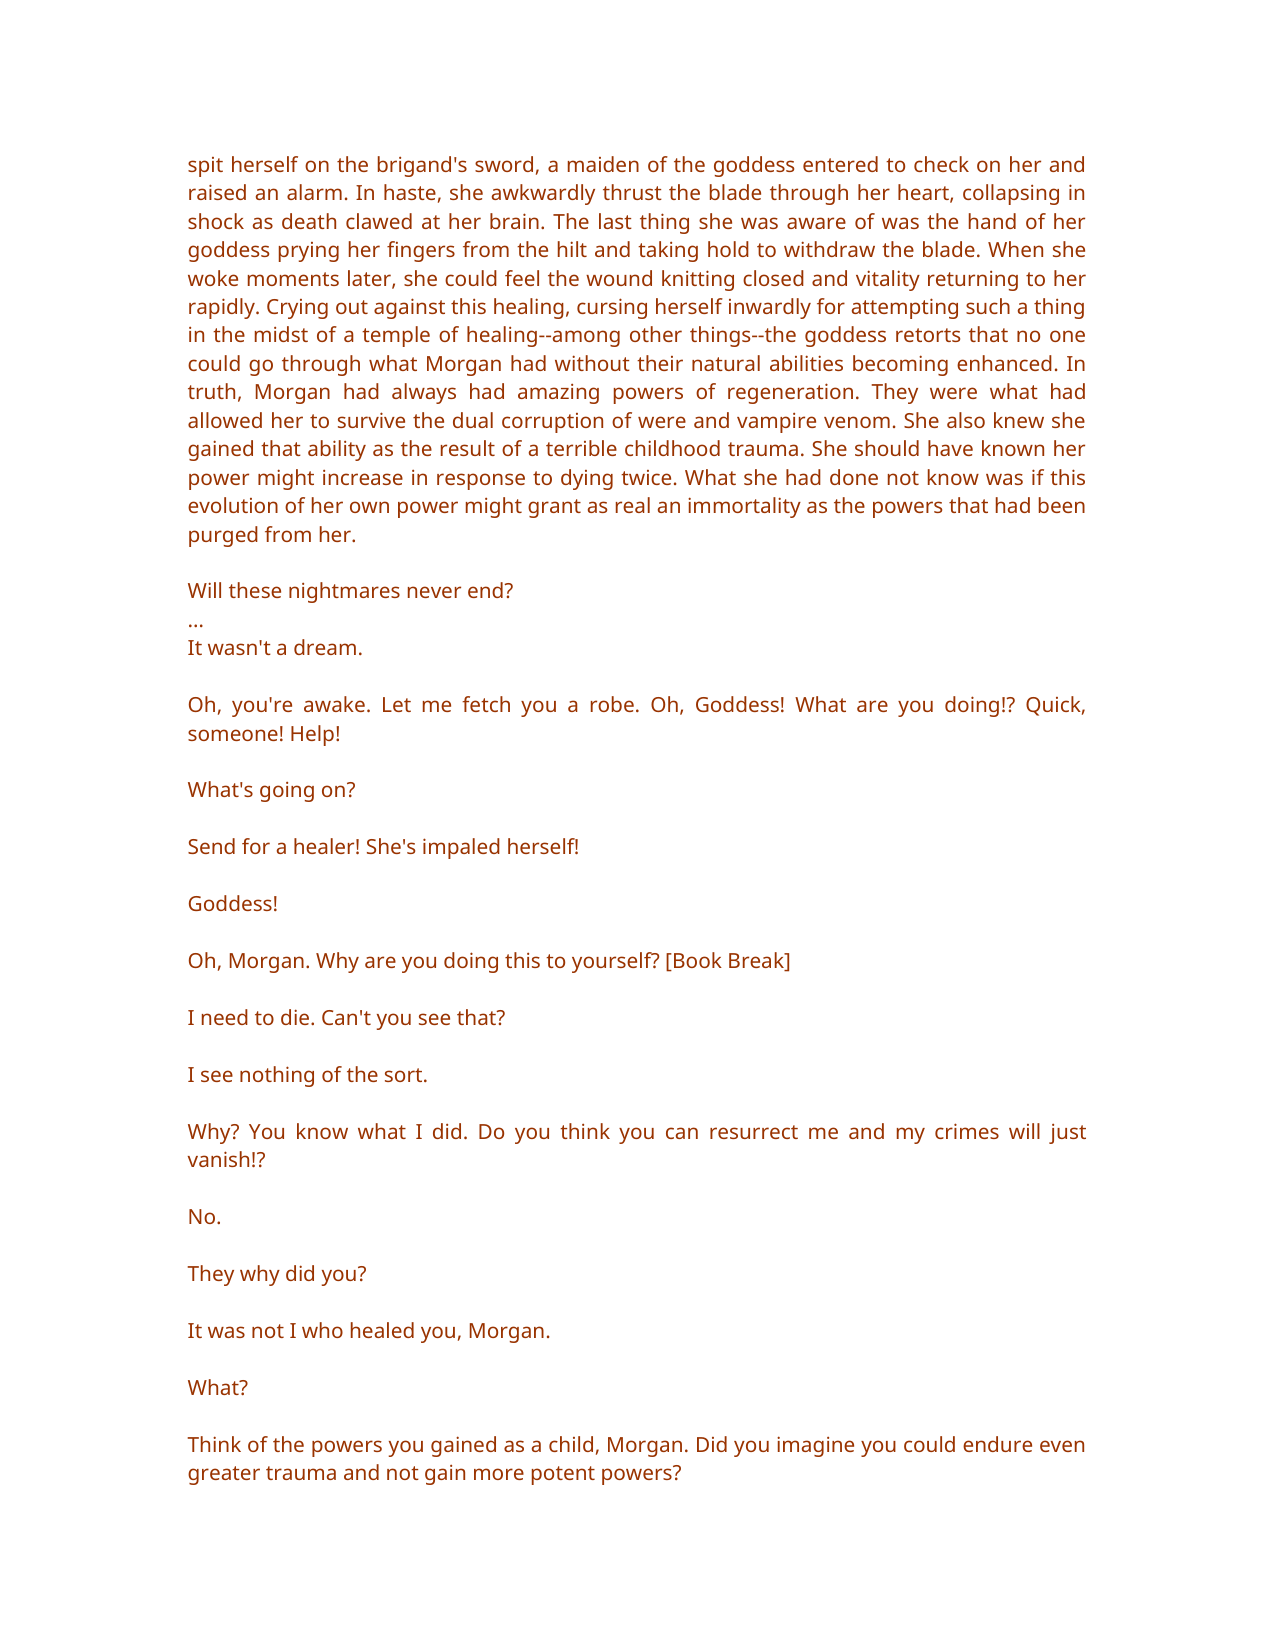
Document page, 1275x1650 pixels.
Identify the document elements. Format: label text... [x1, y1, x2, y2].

text Why? You know what I did. Do you think you can resurrect me and my crimes will just vanish!? [187, 1117, 1087, 1174]
text It was not I who healed you, Morgan. [187, 1316, 1087, 1344]
text I need to die. Can't you see that? [187, 1003, 1087, 1032]
text It wasn't a dream. [187, 633, 1087, 662]
text I see nothing of the sort. [187, 1060, 1087, 1088]
text No. [187, 1202, 1087, 1231]
text What? [187, 1373, 1087, 1401]
text Send for a healer! She's impaled herself! [187, 832, 1087, 861]
text Will these nightmares never end? [187, 577, 1087, 605]
text … [187, 605, 1087, 633]
text Oh, Morgan. Why are you doing this to yourself? [Book Break] [187, 946, 1087, 975]
text What's going on? [187, 776, 1087, 804]
text They why did you? [187, 1259, 1087, 1287]
text Think of the powers you gained as a child, Morgan. Did you imagine you could endure even greater trauma and not gain more potent powers? [187, 1430, 1087, 1487]
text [187, 150, 1087, 548]
text Goddess! [187, 889, 1087, 918]
text Oh, you're awake. Let me fetch you a robe. Oh, Goddess! What are you doing!? Quick, someone! Help! [187, 690, 1087, 747]
